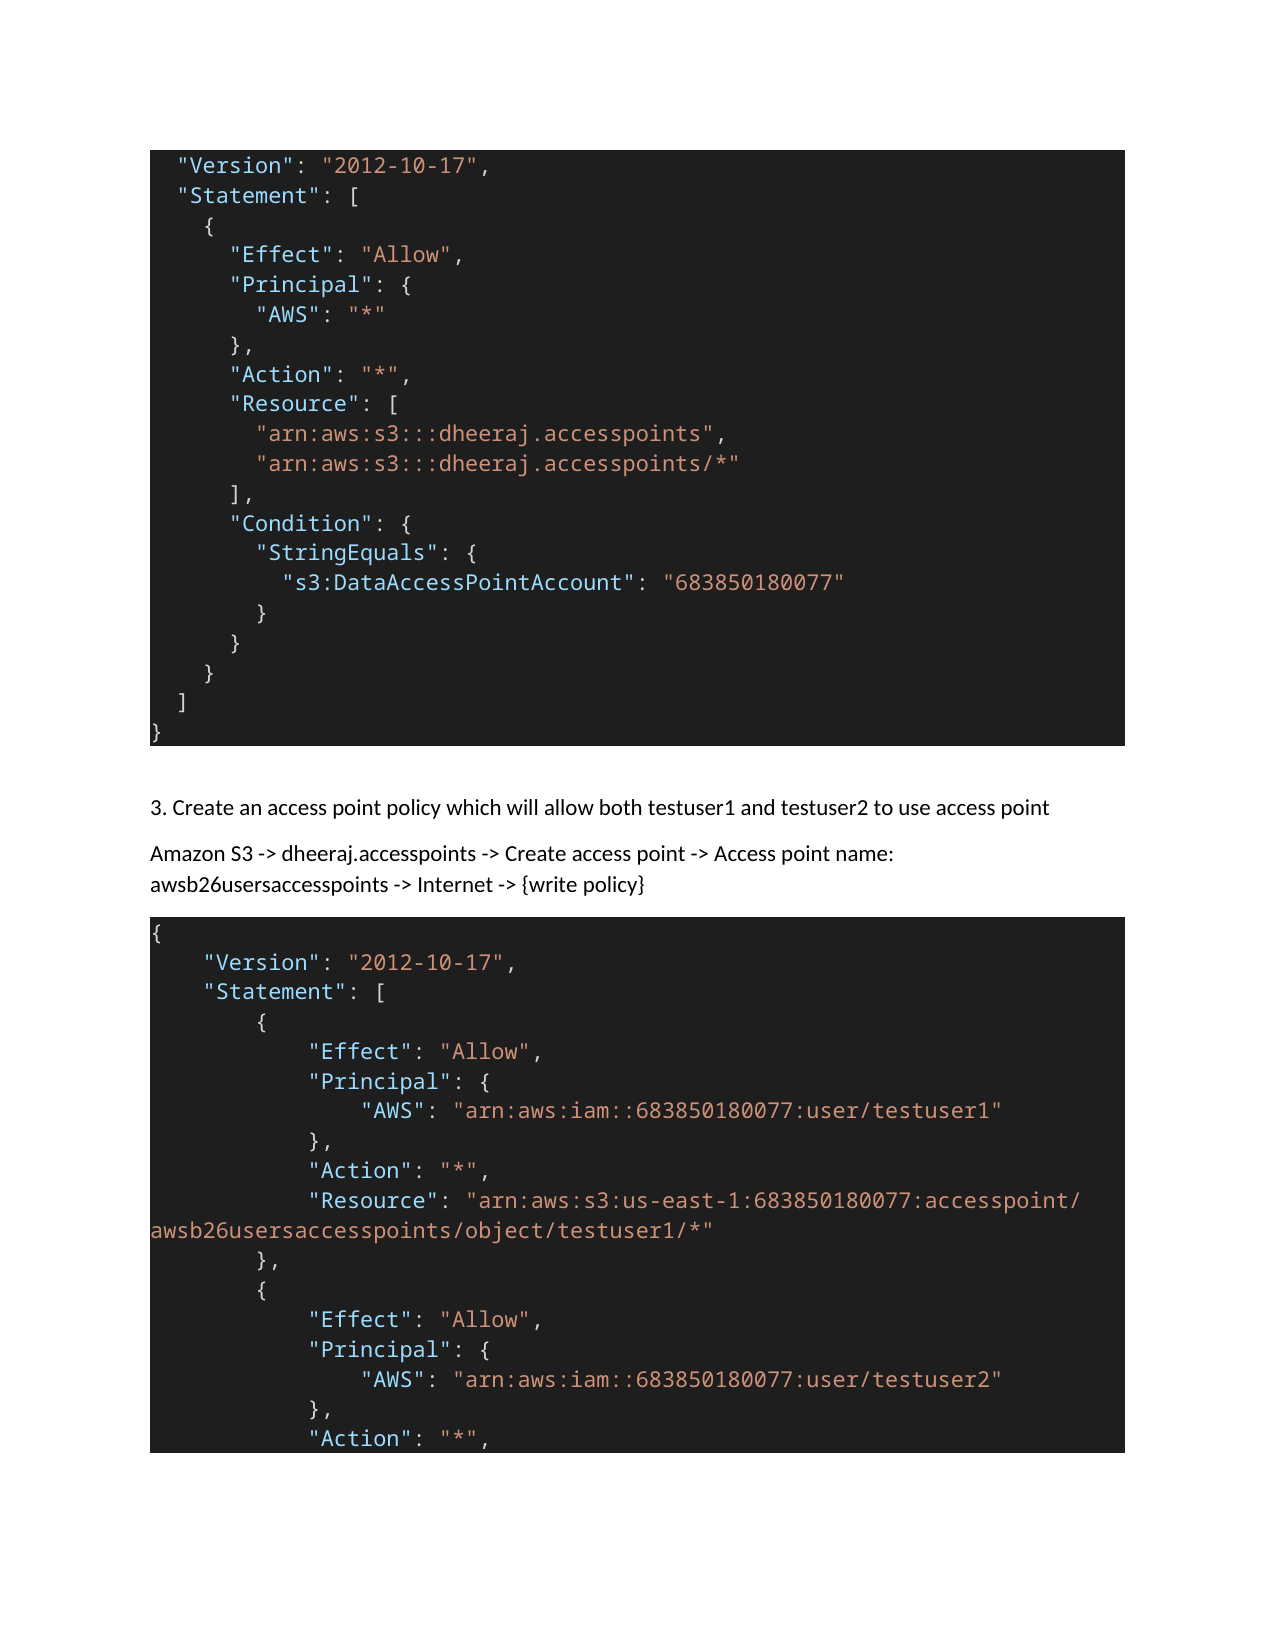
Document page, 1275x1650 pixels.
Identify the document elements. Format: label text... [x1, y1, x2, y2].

text "Effect": "Allow", [150, 1036, 1125, 1066]
text "AWS": "arn:aws:iam::683850180077:user/testuser2" [150, 1363, 1125, 1393]
text ], [150, 478, 1125, 507]
text { [150, 209, 1125, 239]
text }, [150, 1393, 1125, 1423]
text } [150, 656, 1125, 686]
text }, [150, 1125, 1125, 1155]
text { [150, 1274, 1125, 1304]
text 3. Create an access point policy which will allow both testuser1 and testuser2 to use access point [150, 793, 1125, 821]
text "s3:DataAccessPointAccount": "683850180077" [150, 567, 1125, 597]
text "AWS": "arn:aws:iam::683850180077:user/testuser1" [150, 1095, 1125, 1125]
text "Principal": { [150, 1334, 1125, 1363]
text "Statement": [ [150, 180, 1125, 209]
text "Principal": { [150, 269, 1125, 299]
text "arn:aws:s3:::dheeraj.accesspoints", [150, 418, 1125, 448]
text ] [150, 686, 1125, 716]
text "Effect": "Allow", [150, 239, 1125, 269]
text } [150, 597, 1125, 627]
text "arn:aws:s3:::dheeraj.accesspoints/*" [150, 448, 1125, 478]
text "Effect": "Allow", [150, 1304, 1125, 1334]
text Amazon S3 -> dheeraj.accesspoints -> Create access point -> Access point name: awsb26usersaccesspoints -> Internet -> {write policy} [150, 839, 1125, 898]
text "AWS": "*" [150, 299, 1125, 329]
text }, [150, 1244, 1125, 1274]
text } [150, 716, 1125, 746]
text "Statement": [ [150, 976, 1125, 1006]
text "Condition": { [150, 507, 1125, 537]
text }, [150, 329, 1125, 358]
text "Version": "2012-10-17", [150, 150, 1125, 180]
text } [150, 627, 1125, 656]
text { [150, 1006, 1125, 1036]
text "Action": "*", [150, 1155, 1125, 1185]
text "Version": "2012-10-17", [150, 946, 1125, 976]
text { [150, 917, 1125, 946]
text "Action": "*", [150, 1423, 1125, 1453]
text "StringEquals": { [150, 537, 1125, 567]
text "Action": "*", [150, 358, 1125, 388]
text "Resource": "arn:aws:s3:us-east-1:683850180077:accesspoint/awsb26usersaccesspoints/object/testuser1/*" [150, 1185, 1125, 1244]
text "Principal": { [150, 1066, 1125, 1095]
text "Resource": [ [150, 388, 1125, 418]
